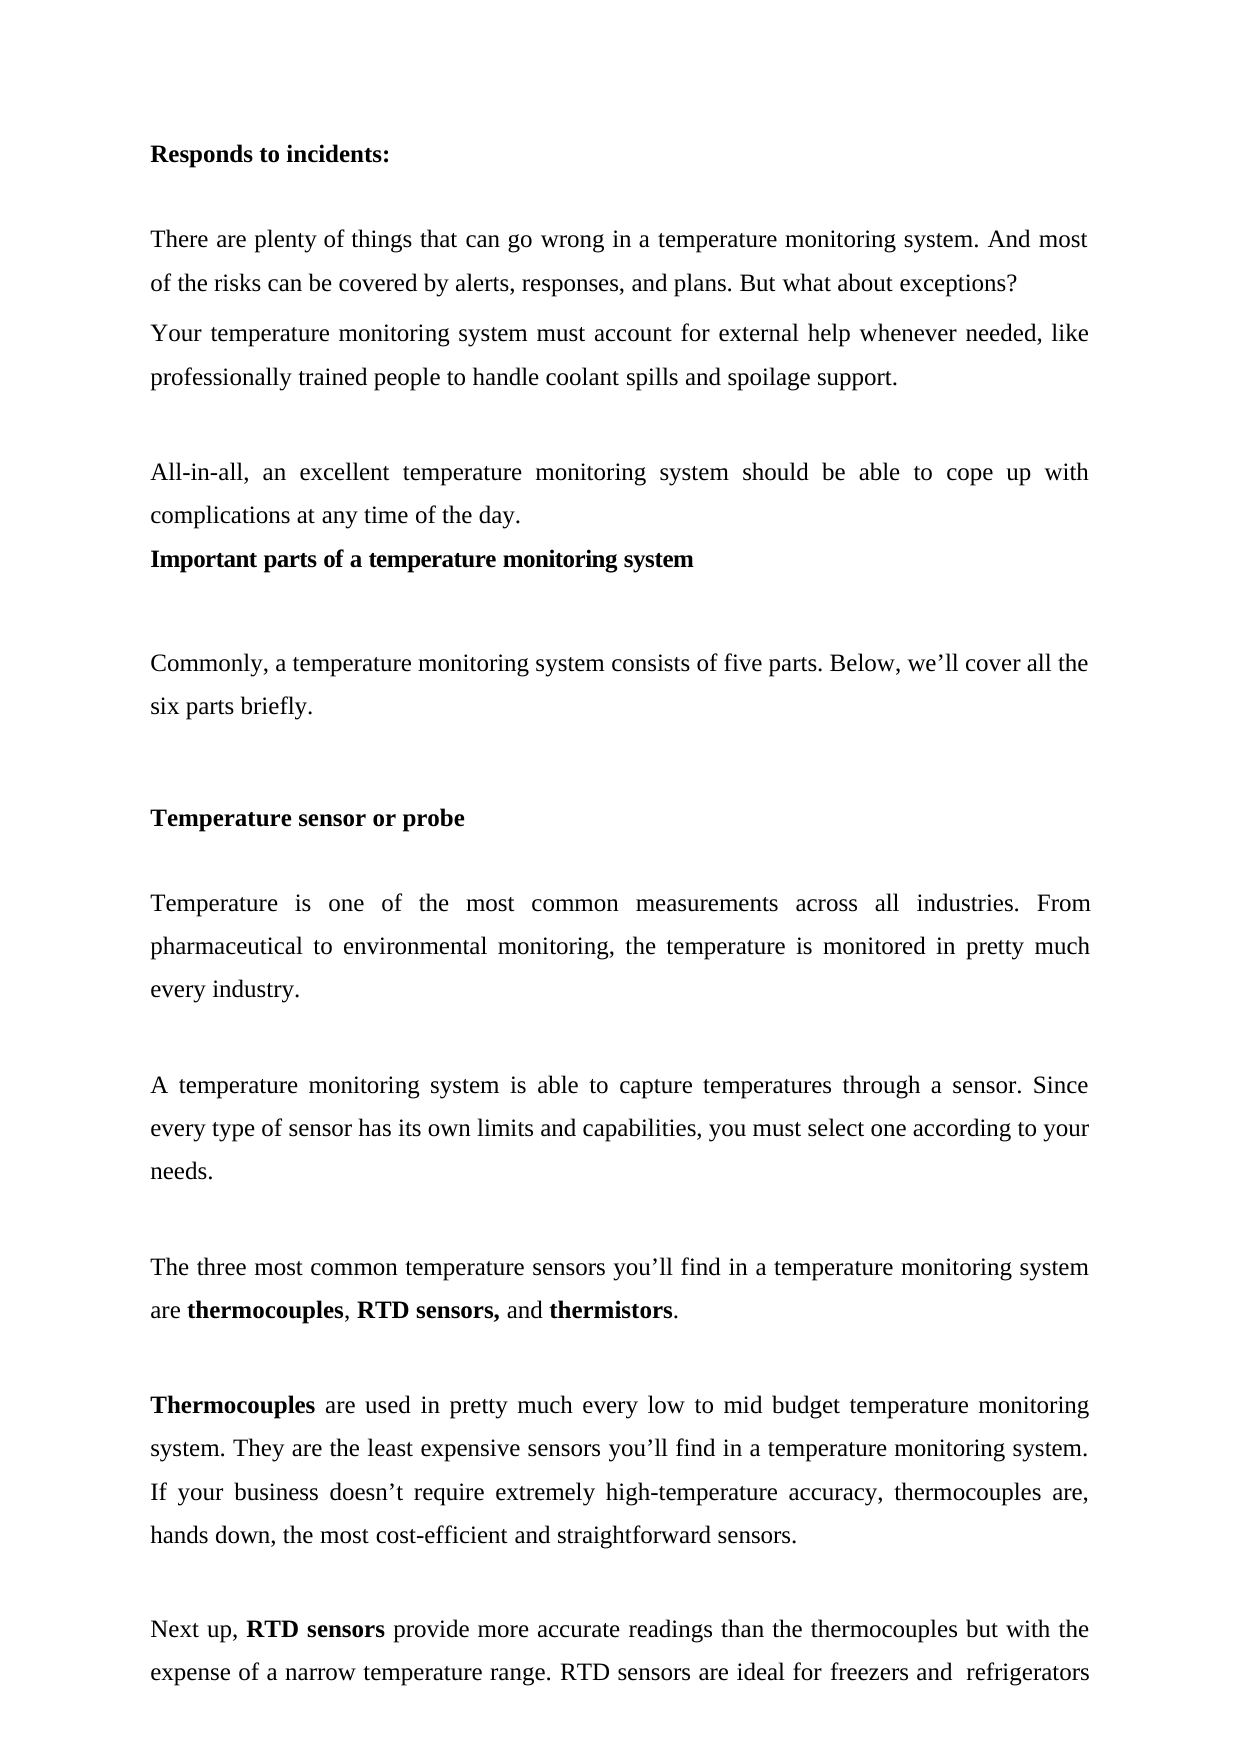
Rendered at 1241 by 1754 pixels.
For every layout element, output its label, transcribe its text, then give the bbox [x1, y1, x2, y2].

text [150, 1614, 1090, 1686]
text All-in-all, an excellent temperature monitoring system should be able to cope up with complications at any time of the day. [150, 457, 1090, 529]
text The three most common temperature sensors you’ll find in a temperature monitoring system are thermocouples, RTD sensors, and thermistors. [150, 1252, 1090, 1323]
text Your temperature monitoring system must account for external help whenever needed, like professionally trained people to handle coolant spills and spoilage support. [150, 318, 1090, 390]
text There are plenty of things that can go wrong in a temperature monitoring system. And most of the risks can be covered by alerts, responses, and plans. But what about exceptions? [150, 224, 1089, 296]
text Temperature is one of the most common measurements across all industries. From pharmaceutical to environmental monitoring, the temperature is monitored in pretty much every industry. [150, 888, 1091, 1003]
text Important parts of a temperature monitoring system [150, 544, 1090, 572]
text Thermocouples are used in pretty much every low to mid budget temperature monitoring system. They are the least expensive sensors you’ll find in a temperature monitoring system. If your business doesn’t require extremely high-temperature accuracy, thermocouples are, hands down, the most cost-efficient and straightforward sensors. [150, 1390, 1090, 1548]
text A temperature monitoring system is able to capture temperatures through a sensor. Since every type of sensor has its own limits and capabilities, you must select one according to your needs. [150, 1070, 1090, 1185]
subtitle Temperature sensor or probe [150, 803, 1115, 832]
text Commonly, a temperature monitoring system consists of five parts. Below, we’ll cover all the six parts briefly. [150, 648, 1089, 720]
subtitle Responds to incidents: [150, 139, 1115, 168]
